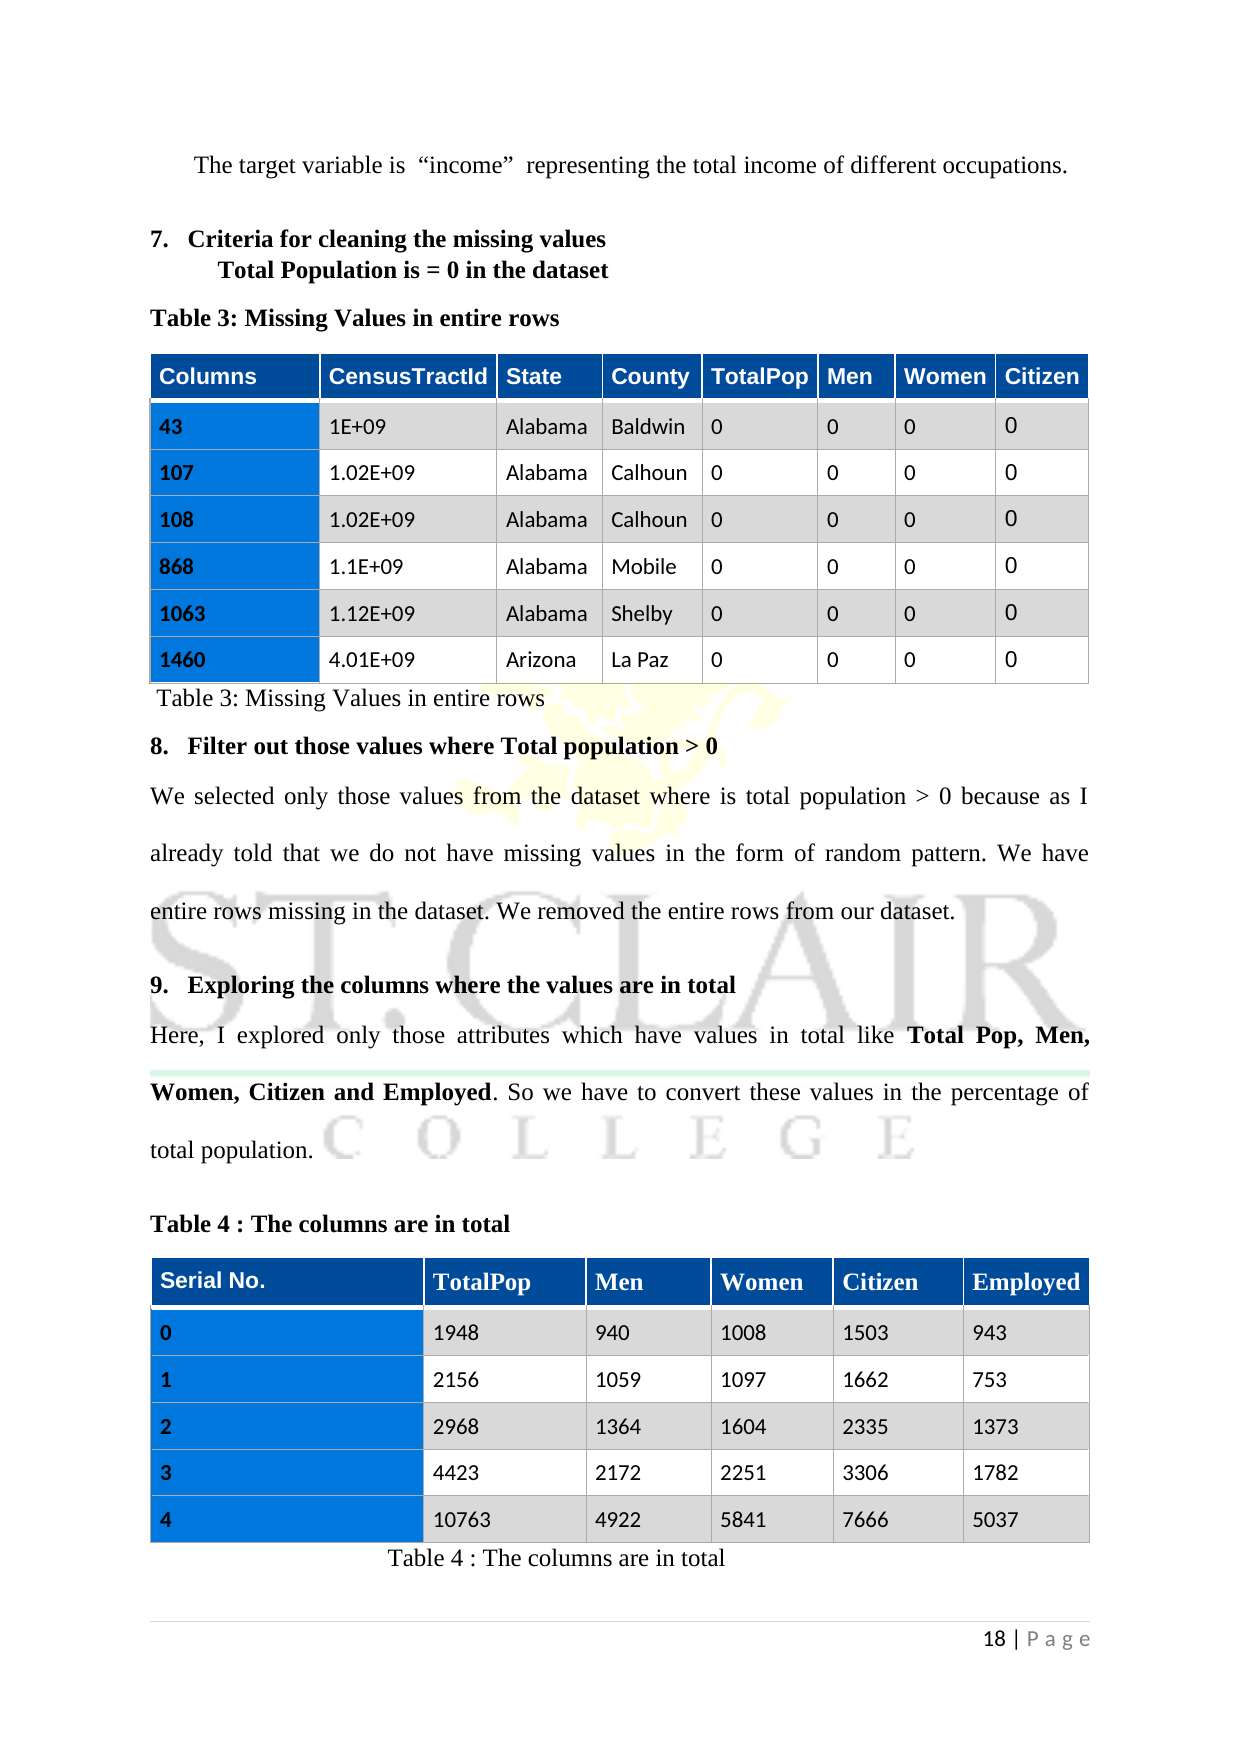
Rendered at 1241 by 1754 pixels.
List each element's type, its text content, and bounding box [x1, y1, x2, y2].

table_cell 1782 [964, 1449, 1089, 1495]
table_cell 0 [818, 403, 895, 449]
table_cell 0 [818, 450, 895, 495]
table_header State [498, 354, 602, 398]
list Filter out those values where Total population > 0 [150, 731, 1090, 760]
table_cell 1604 [712, 1403, 833, 1449]
table_cell 1503 [834, 1310, 963, 1355]
table_cell 1E+09 [320, 403, 496, 449]
table_cell La Paz [603, 637, 702, 682]
table_cell 4.01E+09 [320, 637, 496, 682]
table_header TotalPop [703, 354, 817, 398]
table_cell 1364 [587, 1403, 711, 1449]
text Here, I explored only those attributes which have values in total like Total Pop, Men, Women, Citizen and Employed. So we have to convert these values in the percentage of total population. [150, 1020, 1090, 1163]
table_cell 0 [996, 590, 1088, 636]
table_cell Alabama [497, 590, 602, 636]
table_cell Calhoun [603, 496, 702, 542]
table_cell 0 [896, 450, 995, 495]
table_cell 0 [703, 543, 817, 589]
table_cell 107 [151, 450, 319, 495]
table_cell 1008 [712, 1310, 833, 1355]
table_header Serial No. [152, 1258, 423, 1305]
table_cell 0 [996, 450, 1088, 495]
table_cell 4423 [424, 1450, 586, 1495]
table_cell 940 [587, 1310, 711, 1355]
table_cell 0 [896, 496, 995, 542]
table_cell 1.02E+09 [320, 450, 496, 495]
table_cell 0 [703, 637, 817, 682]
table_cell Mobile [603, 543, 702, 589]
table_cell 2 [151, 1403, 423, 1449]
text Table 3: Missing Values in entire rows [150, 303, 1090, 332]
table_cell 1.02E+09 [320, 496, 496, 542]
table_cell 0 [896, 637, 995, 682]
table_header Men [819, 354, 894, 398]
table_cell Alabama [497, 403, 602, 449]
table_cell 3 [151, 1450, 423, 1495]
table_cell 1097 [712, 1356, 833, 1402]
table_cell 0 [818, 590, 895, 636]
table_header Women [896, 354, 995, 398]
table_cell 108 [151, 496, 319, 542]
table_cell Shelby [603, 590, 702, 636]
text Total Population is = 0 in the dataset [150, 255, 1090, 284]
table_cell 0 [896, 590, 995, 636]
text The target variable is “income” representing the total income of different occupations. [150, 150, 1090, 179]
table_cell 1662 [834, 1356, 963, 1402]
table_cell 0 [703, 590, 817, 636]
table_header TotalPop [425, 1258, 585, 1305]
table_cell Alabama [497, 496, 602, 542]
table_cell 1059 [587, 1356, 711, 1402]
table_cell 1460 [151, 637, 319, 682]
table_header Citizen [996, 354, 1088, 398]
table_cell Alabama [497, 543, 602, 589]
table_cell 0 [996, 403, 1088, 449]
list Exploring the columns where the values are in total [150, 970, 1090, 999]
table_cell 0 [818, 543, 895, 589]
table_cell 868 [151, 543, 319, 589]
table_cell 1 [151, 1356, 423, 1402]
text Table 4 : The columns are in total [150, 1543, 1090, 1572]
table_header Columns [151, 354, 319, 398]
table_cell 0 [703, 496, 817, 542]
table_cell 0 [703, 450, 817, 495]
table_cell 1.12E+09 [320, 590, 496, 636]
table_header CensusTractId [321, 354, 496, 398]
table_cell 4922 [587, 1496, 711, 1542]
table_cell 753 [964, 1355, 1089, 1402]
table_cell 4 [151, 1496, 423, 1542]
text Table 3: Missing Values in entire rows [150, 683, 1090, 712]
table_cell 0 [818, 496, 895, 542]
table_cell 0 [896, 543, 995, 589]
text We selected only those values from the dataset where is total population > 0 because as I already told that we do not have missing values in the form of random pattern. We have entire rows missing in the dataset. We removed the entire rows from our dataset. [150, 781, 1090, 925]
table_cell 3306 [834, 1450, 963, 1495]
table_cell 1.1E+09 [320, 543, 496, 589]
table_cell Alabama [497, 450, 602, 495]
table_cell 2335 [834, 1403, 963, 1449]
table_cell 2172 [587, 1450, 711, 1495]
table_cell Baldwin [603, 403, 702, 449]
table_cell 7666 [834, 1496, 963, 1542]
table_header Employed [964, 1258, 1089, 1305]
table_cell 5037 [964, 1495, 1089, 1542]
table_cell 0 [818, 637, 895, 682]
table_cell 2968 [424, 1403, 586, 1449]
table_header Women [712, 1258, 832, 1305]
table_cell Arizona [497, 637, 602, 682]
table_cell 10763 [424, 1496, 586, 1542]
table_cell 0 [703, 403, 817, 449]
table_cell 2156 [424, 1356, 586, 1402]
table_cell 0 [996, 543, 1088, 589]
table_cell Calhoun [603, 450, 702, 495]
table_cell 943 [964, 1305, 1089, 1355]
table_cell 1948 [424, 1310, 586, 1355]
text Table 4 : The columns are in total [150, 1209, 1090, 1238]
subtitle Criteria for cleaning the missing values [150, 224, 1090, 253]
table_cell 43 [151, 403, 319, 449]
table_header Men [587, 1258, 710, 1305]
table_cell 0 [996, 496, 1088, 542]
table_header County [603, 354, 701, 398]
table_cell 5841 [712, 1496, 833, 1542]
table_cell 0 [896, 403, 995, 449]
table_cell 0 [996, 637, 1088, 682]
table_cell 1373 [964, 1402, 1089, 1449]
table_cell 2251 [712, 1450, 833, 1495]
table_cell 0 [151, 1309, 423, 1355]
table_header Citizen [834, 1258, 963, 1305]
table_cell 1063 [151, 590, 319, 636]
